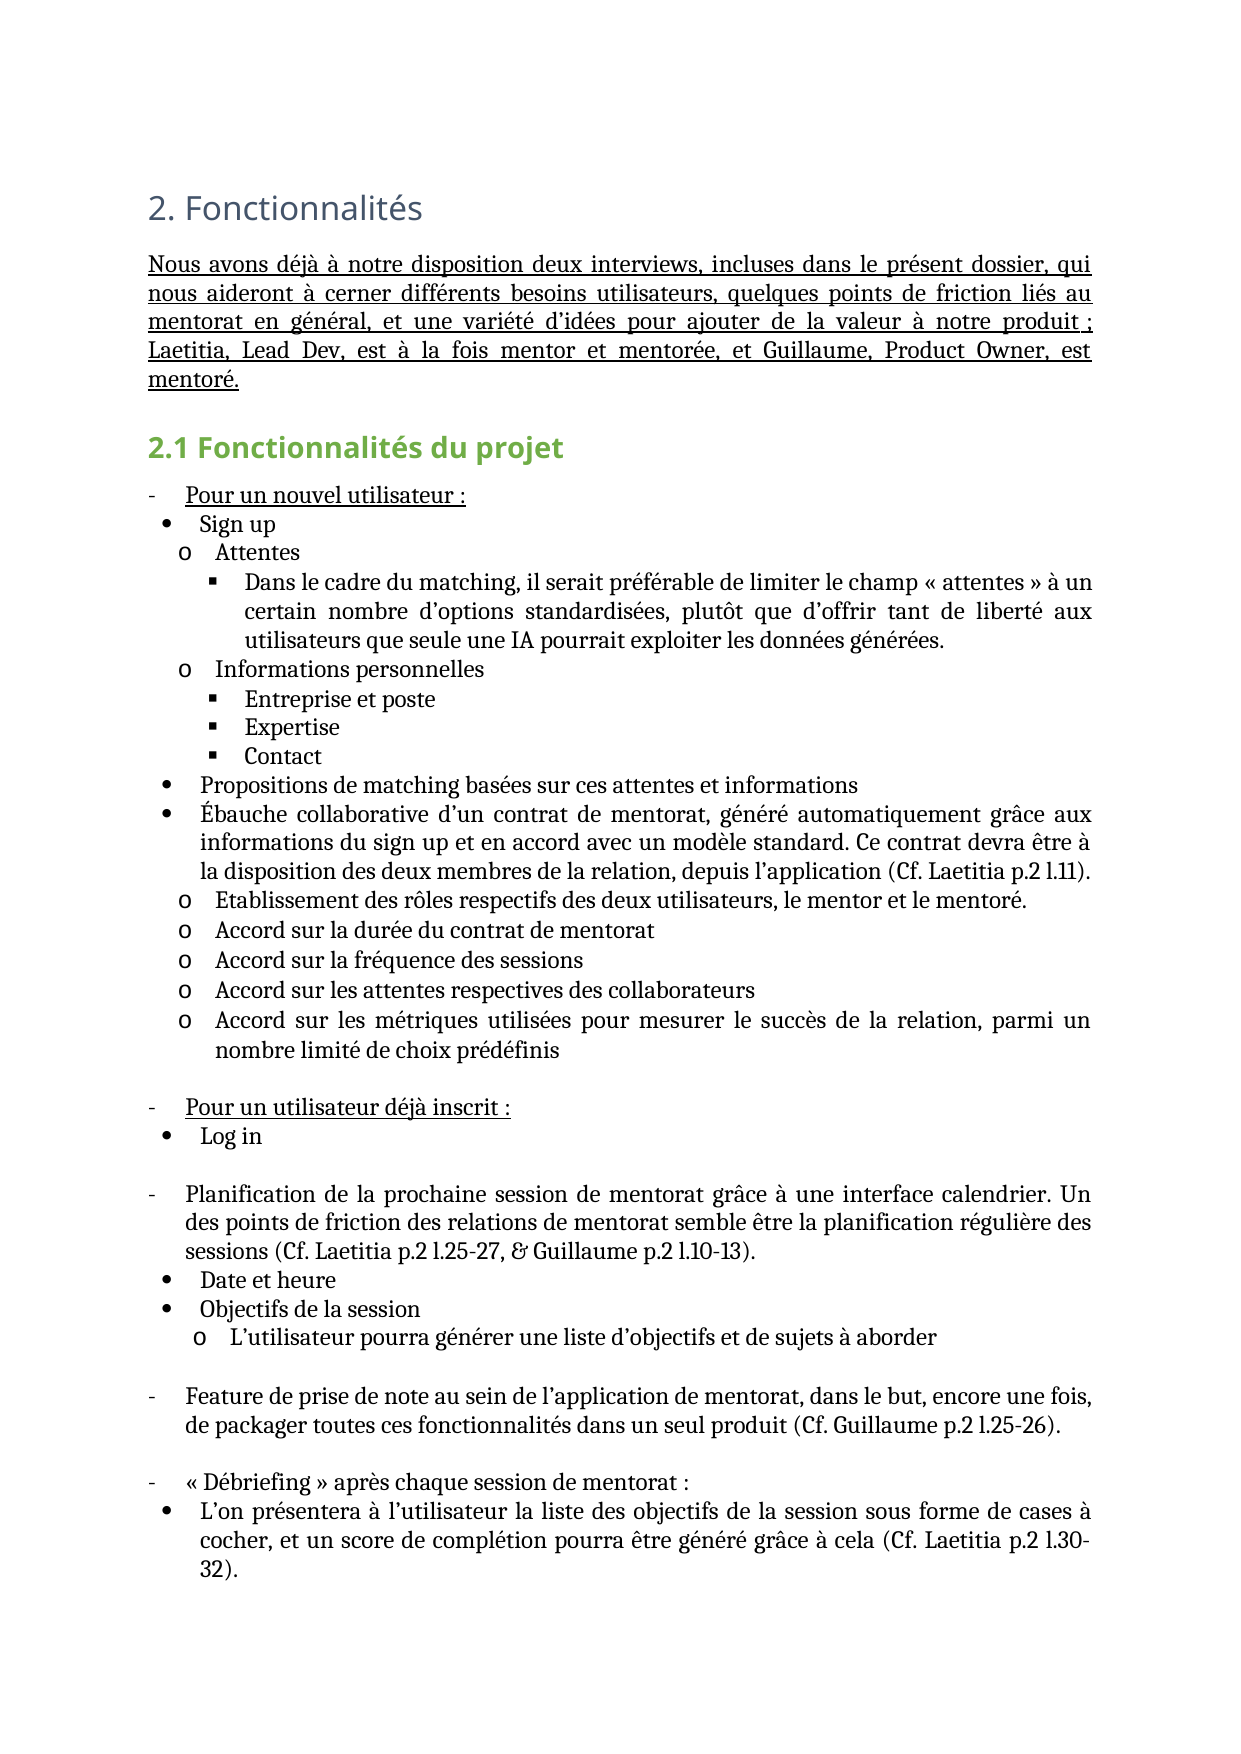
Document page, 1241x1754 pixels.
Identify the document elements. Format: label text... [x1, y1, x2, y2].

list Pour un nouvel utilisateur : [148, 481, 1093, 509]
list Contact [207, 742, 1093, 771]
list Propositions de matching basées sur ces attentes et informations [162, 771, 1093, 799]
list Attentes [177, 538, 1093, 568]
text Nous avons déjà à notre disposition deux interviews, incluses dans le présent dossier, qui nous aideront à cerner différents besoins utilisateurs, quelques points de friction liés au mentorat en général, et une variété d’idées pour ajouter de la valeur à notre produit ; Laetitia, Lead Dev, est à la fois mentor et mentorée, et Guillaume, Product Owner, est mentoré. [148, 304, 1093, 331]
list Pour un utilisateur déjà inscrit : [148, 1093, 1093, 1122]
list L’utilisateur pourra générer une liste d’objectifs et de sujets à aborder [192, 1323, 1093, 1353]
list Objectifs de la session [162, 1294, 1093, 1323]
list « Débriefing » après chaque session de mentorat : [148, 1468, 1093, 1497]
list Accord sur la fréquence des sessions [177, 946, 1093, 976]
text Nous avons déjà à notre disposition deux interviews, incluses dans le présent dossier, qui nous aideront à cerner différents besoins utilisateurs, quelques points de friction liés au mentorat en général, et une variété d’idées pour ajouter de la valeur à notre produit ; Laetitia, Lead Dev, est à la fois mentor et mentorée, et Guillaume, Product Owner, est mentoré. [148, 332, 1093, 393]
list Informations personnelles [177, 654, 1093, 684]
list Ébauche collaborative d’un contrat de mentorat, généré automatiquement grâce aux informations du sign up et en accord avec un modèle standard. Ce contrat devra être à la disposition des deux membres de la relation, depuis l’application (Cf. Laetitia p.2 l.11). [162, 799, 1093, 886]
list L’on présentera à l’utilisateur la liste des objectifs de la session sous forme de cases à cocher, et un score de complétion pourra être généré grâce à cela (Cf. Laetitia p.2 l.30-32). [162, 1497, 1093, 1583]
list Planification de la prochaine session de mentorat grâce à une interface calendrier. Un des points de friction des relations de mentorat semble être la planification régulière des sessions (Cf. Laetitia p.2 l.25-27, & Guillaume p.2 l.10-13). [148, 1179, 1093, 1266]
list Accord sur la durée du contrat de mentorat [177, 916, 1093, 946]
subtitle 2.1 Fonctionnalités du projet [148, 427, 1093, 467]
list Feature de prise de note au sein de l’application de mentorat, dans le but, encore une fois, de packager toutes ces fonctionnalités dans un seul produit (Cf. Guillaume p.2 l.25-26). [148, 1382, 1093, 1439]
list Log in [162, 1122, 1093, 1151]
list Accord sur les métriques utilisées pour mesurer le succès de la relation, parmi un nombre limité de choix prédéfinis [177, 1006, 1093, 1064]
text Nous avons déjà à notre disposition deux interviews, incluses dans le présent dossier, qui nous aideront à cerner différents besoins utilisateurs, quelques points de friction liés au mentorat en général, et une variété d’idées pour ajouter de la valeur à notre produit ; Laetitia, Lead Dev, est à la fois mentor et mentorée, et Guillaume, Product Owner, est mentoré. [148, 250, 1093, 303]
list Expertise [207, 713, 1093, 742]
list Entreprise et poste [207, 684, 1093, 713]
subtitle 2. Fonctionnalités [148, 185, 1093, 231]
list Etablissement des rôles respectifs des deux utilisateurs, le mentor et le mentoré. [177, 886, 1093, 916]
list Dans le cadre du matching, il serait préférable de limiter le champ « attentes » à un certain nombre d’options standardisées, plutôt que d’offrir tant de liberté aux utilisateurs que seule une IA pourrait exploiter les données générées. [207, 568, 1093, 654]
list Date et heure [162, 1266, 1093, 1294]
list Sign up [162, 509, 1093, 538]
list Accord sur les attentes respectives des collaborateurs [177, 976, 1093, 1006]
